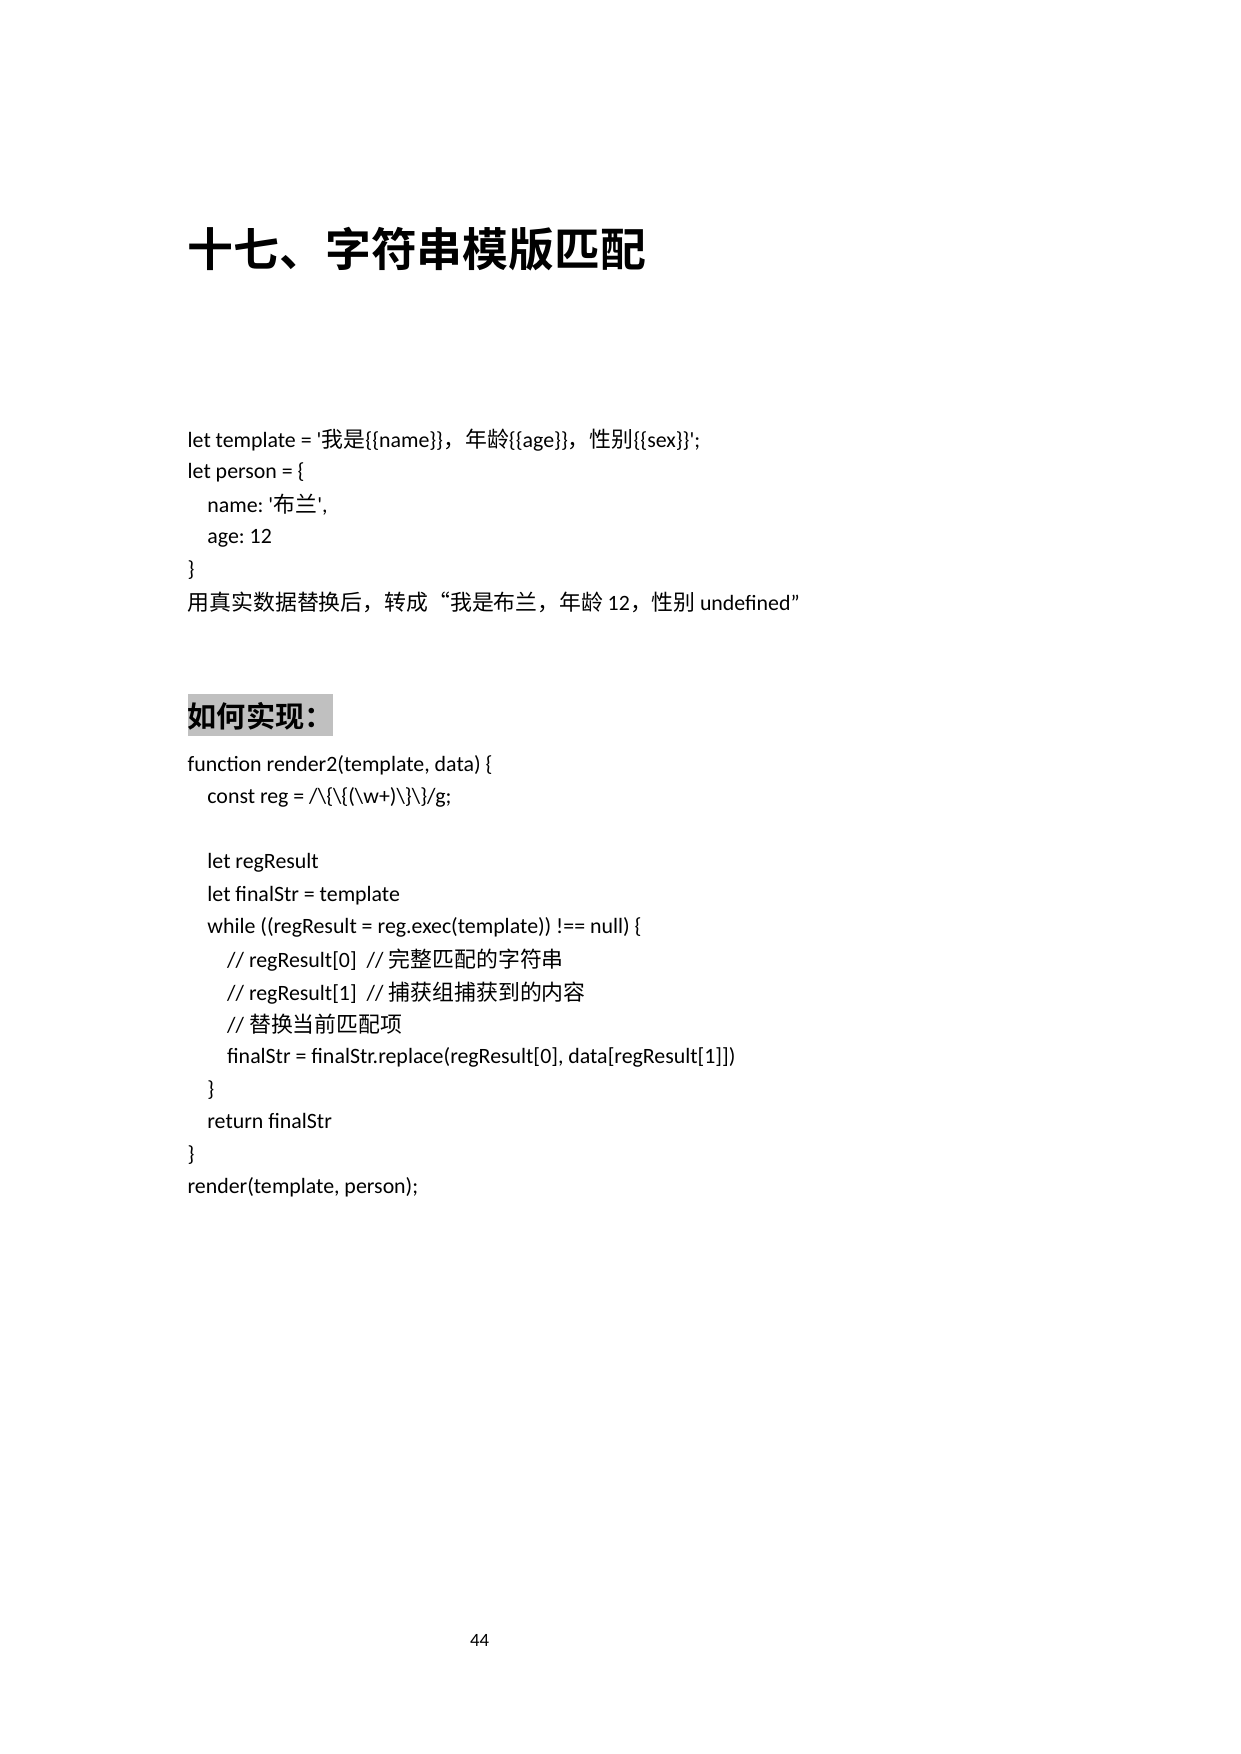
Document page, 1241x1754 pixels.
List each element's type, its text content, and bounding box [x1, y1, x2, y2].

text while ((regResult = reg.exec(template)) !== null) { [187, 909, 1053, 942]
text let template = '我是{{name}}，年龄{{age}}，性别{{sex}}'; [187, 422, 1053, 454]
text } [187, 1072, 1053, 1104]
text // 替换当前匹配项 [187, 1007, 1053, 1039]
text finalStr = finalStr.replace(regResult[0], data[regResult[1]]) [187, 1039, 1053, 1072]
text name: '布兰', [187, 487, 1053, 519]
text // regResult[0] // 完整匹配的字符串 [187, 942, 1053, 974]
text 用真实数据替换后，转成“我是布兰，年龄12，性别undefined” [187, 584, 1053, 617]
text let person = { [187, 454, 1053, 487]
text render(template, person); [187, 1169, 1053, 1202]
text function render2(template, data) { [187, 747, 1053, 779]
text return finalStr [187, 1104, 1053, 1137]
text } [187, 552, 1053, 584]
text age: 12 [187, 519, 1053, 552]
text 如何实现： [187, 682, 1053, 747]
text let finalStr = template [187, 877, 1053, 909]
text // regResult[1] // 捕获组捕获到的内容 [187, 974, 1053, 1007]
text let regResult [187, 844, 1053, 877]
subtitle 十七、字符串模版匹配 [187, 197, 1053, 295]
text const reg = /\{\{(\w+)\}\}/g; [187, 779, 1053, 812]
text } [187, 1137, 1053, 1169]
